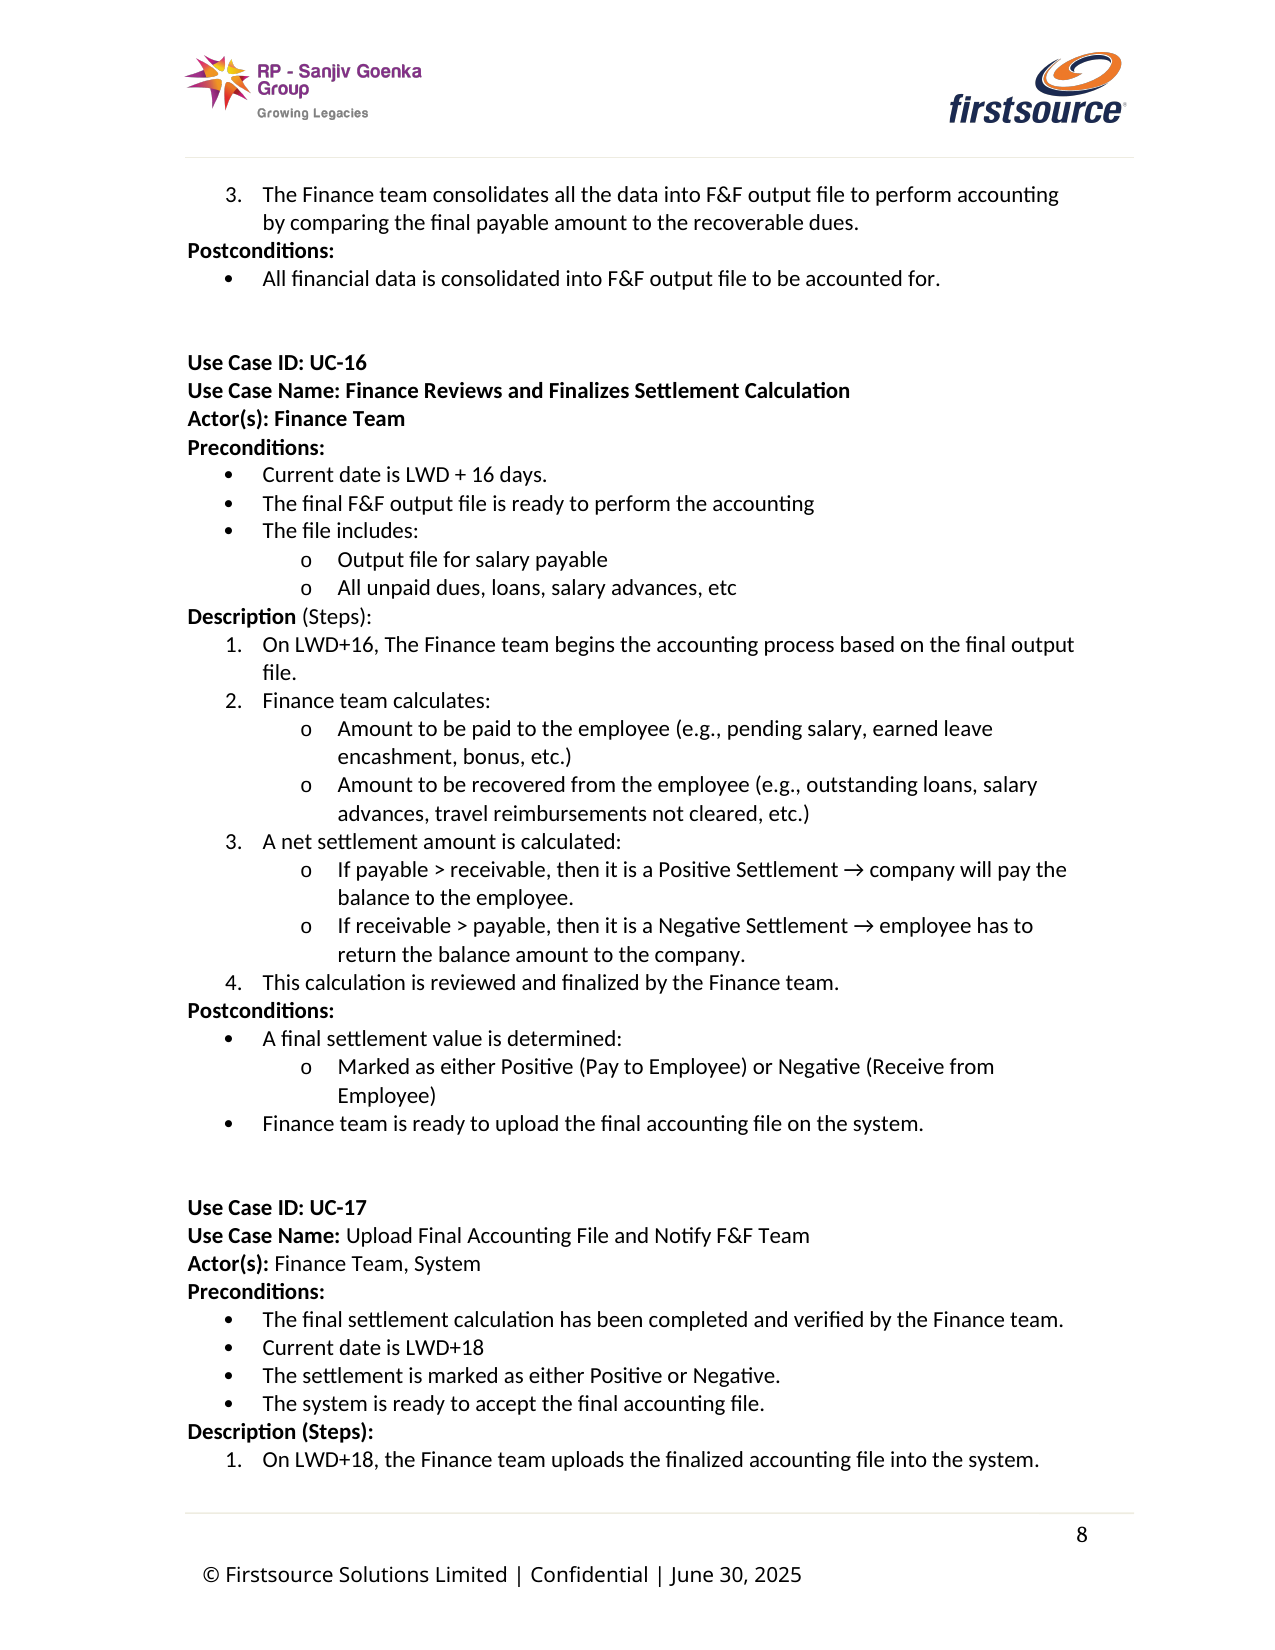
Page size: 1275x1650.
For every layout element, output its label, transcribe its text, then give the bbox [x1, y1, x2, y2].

text Description (Steps): [187, 602, 1087, 630]
text Postconditions: [187, 236, 1087, 264]
list The system is ready to accept the final accounting file. [225, 1389, 1087, 1417]
list On LWD+16, The Finance team begins the accounting process based on the final output file. [225, 630, 1087, 686]
picture [184, 55, 422, 120]
list Marked as either Positive (Pay to Employee) or Negative (Receive from Employee) [300, 1052, 1087, 1109]
list A net settlement amount is calculated: [225, 827, 1087, 855]
text Postconditions: [187, 996, 1087, 1024]
list The final F&F output file is ready to perform the accounting [225, 489, 1087, 517]
list A final settlement value is determined: [225, 1024, 1087, 1052]
text Use Case ID: UC-17 [187, 1193, 1087, 1221]
list This calculation is reviewed and finalized by the Finance team. [225, 968, 1087, 996]
list The file includes: [225, 517, 1087, 545]
list The final settlement calculation has been completed and verified by the Finance team. [225, 1305, 1087, 1333]
list The settlement is marked as either Positive or Negative. [225, 1361, 1087, 1389]
list If payable > receivable, then it is a Positive Settlement → company will pay the balance to the employee. [300, 855, 1087, 912]
list Finance team is ready to upload the final accounting file on the system. [225, 1109, 1087, 1137]
text Preconditions: [187, 433, 1087, 461]
list The Finance team consolidates all the data into F&F output file to perform accounting by comparing the final payable amount to the recoverable dues. [225, 180, 1087, 236]
list Amount to be recovered from the employee (e.g., outstanding loans, salary advances, travel reimbursements not cleared, etc.) [300, 770, 1087, 827]
text Use Case Name: Finance Reviews and Finalizes Settlement Calculation [187, 377, 1087, 404]
text Description (Steps): [187, 1417, 1087, 1445]
text Actor(s): Finance Team, System [187, 1249, 1087, 1277]
picture [949, 52, 1127, 123]
list If receivable > payable, then it is a Negative Settlement → employee has to return the balance amount to the company. [300, 912, 1087, 968]
text Preconditions: [187, 1277, 1087, 1305]
list On LWD+18, the Finance team uploads the finalized accounting file into the system. [225, 1445, 1087, 1473]
list All unpaid dues, loans, salary advances, etc [300, 573, 1087, 602]
list Output file for salary payable [300, 545, 1087, 573]
text Actor(s): Finance Team [187, 404, 1087, 433]
text Use Case Name: Upload Final Accounting File and Notify F&F Team [187, 1221, 1087, 1249]
list Finance team calculates: [225, 686, 1087, 714]
list Amount to be paid to the employee (e.g., pending salary, earned leave encashment, bonus, etc.) [300, 714, 1087, 770]
list Current date is LWD+18 [225, 1333, 1087, 1361]
text Use Case ID: UC-16 [187, 348, 1087, 377]
list All financial data is consolidated into F&F output file to be accounted for. [225, 264, 1087, 292]
list Current date is LWD + 16 days. [225, 461, 1087, 489]
